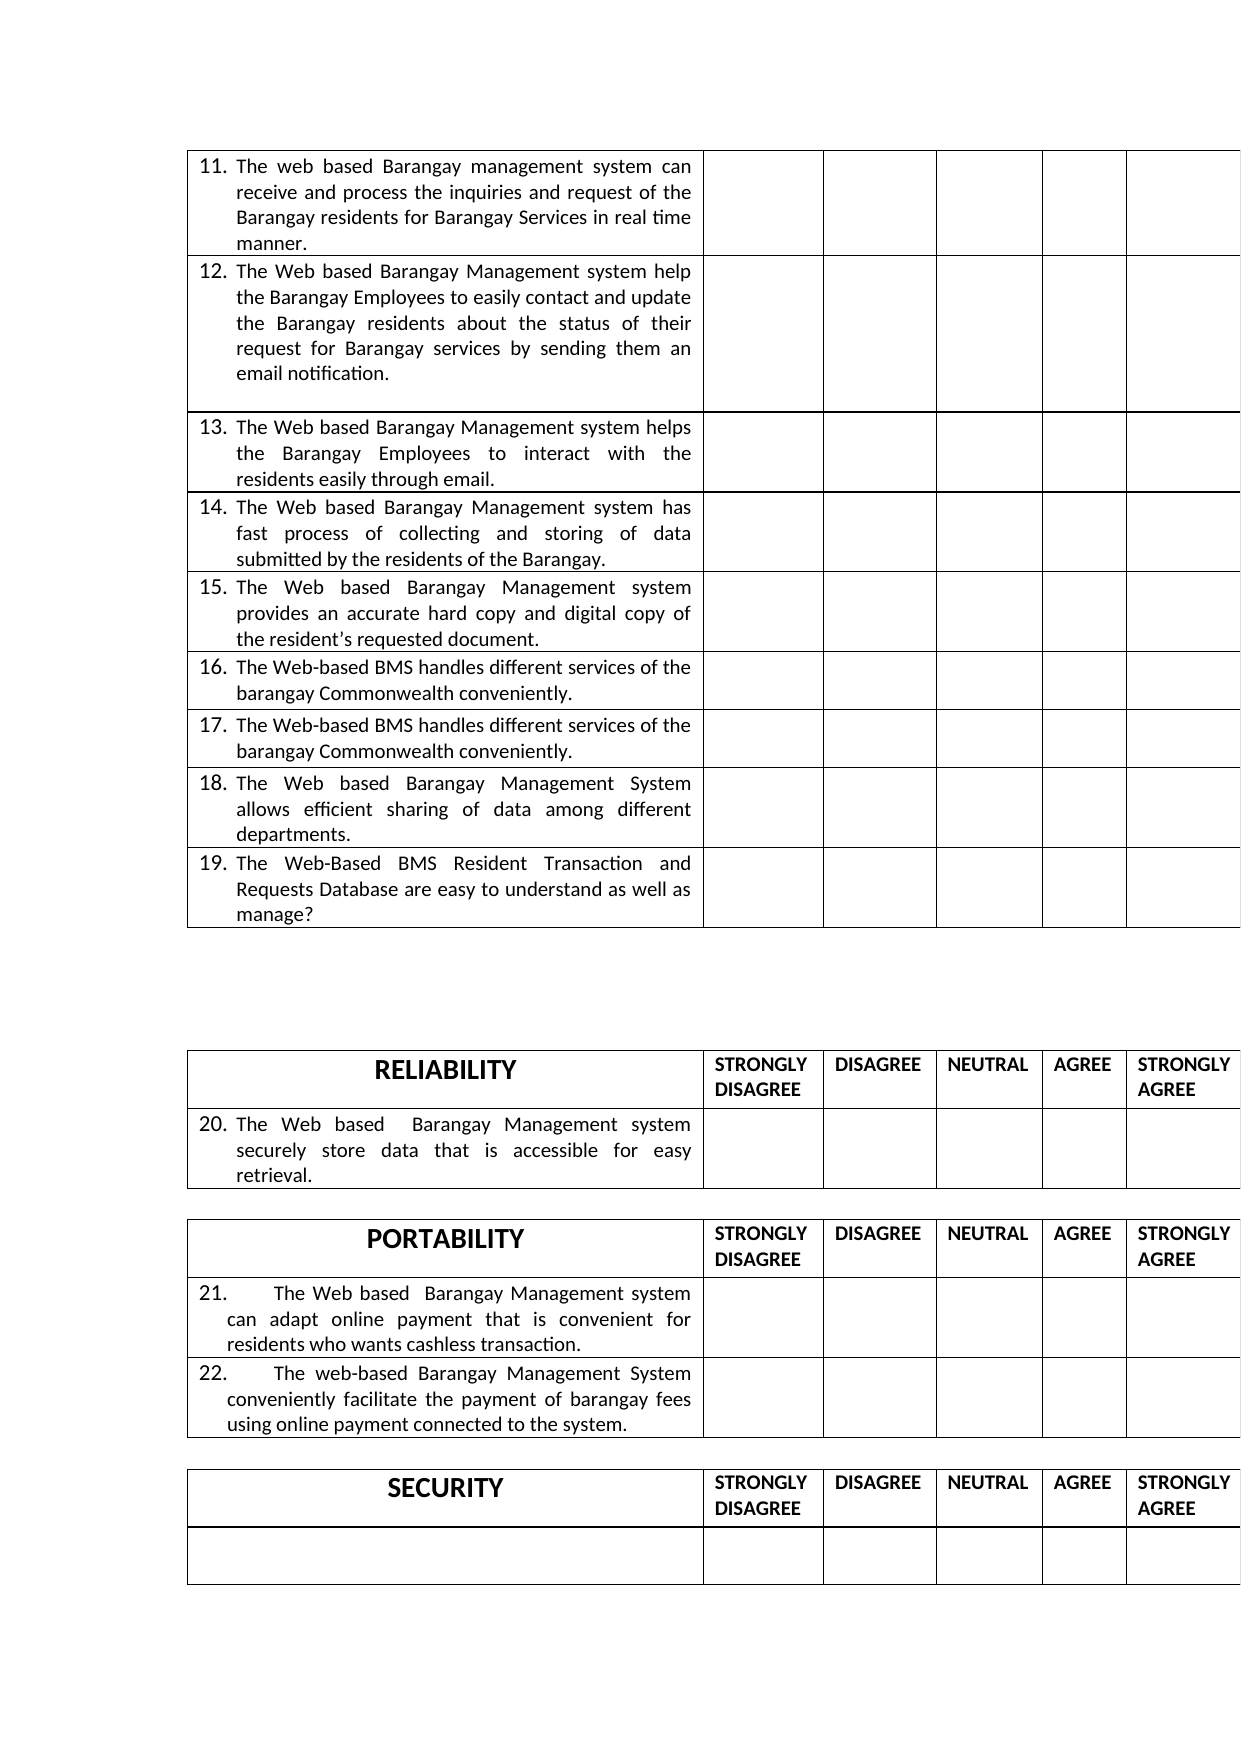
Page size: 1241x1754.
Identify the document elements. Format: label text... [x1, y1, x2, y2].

table_cell [937, 768, 1042, 847]
table_cell [1127, 1109, 1240, 1188]
table_cell [937, 1109, 1042, 1188]
table_cell [937, 710, 1042, 767]
table_cell [824, 1109, 936, 1188]
table_cell [937, 1358, 1042, 1437]
table_cell The Web based Barangay Management system has fast process of collecting and storing of data submitted by the residents of the Barangay. [188, 493, 703, 571]
table_cell [824, 652, 936, 709]
table_cell [1043, 256, 1126, 411]
table_cell [1043, 652, 1126, 709]
table_cell [704, 1358, 823, 1437]
table_cell The Web-Based BMS Resident Transaction and Requests Database are easy to understand as well as manage? [188, 848, 703, 927]
table_cell [704, 493, 823, 571]
table_cell [1127, 493, 1240, 571]
table_cell [1127, 768, 1240, 847]
table_cell [937, 151, 1042, 255]
table_cell [1127, 1278, 1240, 1357]
table_cell [704, 413, 823, 491]
table_cell [937, 652, 1042, 709]
table_cell [704, 710, 823, 767]
table_cell [937, 1528, 1042, 1584]
table_cell [1043, 1109, 1126, 1188]
table_cell [824, 1278, 936, 1357]
table_header STRONGLY DISAGREE [704, 1220, 823, 1277]
table_cell [704, 572, 823, 651]
table_cell [937, 493, 1042, 571]
table_cell [1043, 493, 1126, 571]
table_cell [824, 1358, 936, 1437]
table_header STRONGLY AGREE [1127, 1051, 1240, 1108]
table_cell [704, 652, 823, 709]
table_cell [704, 1528, 823, 1584]
table_cell [704, 151, 823, 255]
table_cell [937, 848, 1042, 927]
table_cell The Web based Barangay Management System allows efficient sharing of data among different departments. [188, 768, 703, 847]
table_cell [824, 256, 936, 411]
table_cell [937, 256, 1042, 411]
table_cell [1127, 1358, 1240, 1437]
table_cell [1127, 572, 1240, 651]
table_cell The Web based Barangay Management system help the Barangay Employees to easily contact and update the Barangay residents about the status of their request for Barangay services by sending them an email notification. [188, 256, 703, 411]
table_header NEUTRAL [937, 1220, 1042, 1277]
table_cell [704, 768, 823, 847]
table_header STRONGLY AGREE [1127, 1470, 1240, 1526]
table_cell [704, 256, 823, 411]
table_cell The Web based Barangay Management system can adapt online payment that is convenient for residents who wants cashless transaction. [188, 1278, 703, 1357]
table_cell [824, 151, 936, 255]
table_header SECURITY [188, 1470, 703, 1526]
table_cell [1043, 413, 1126, 491]
table_header AGREE [1043, 1470, 1126, 1526]
table_cell [1043, 768, 1126, 847]
table_cell [1127, 151, 1240, 255]
table_header STRONGLY DISAGREE [704, 1470, 823, 1526]
table_cell [1043, 1358, 1126, 1437]
table_cell [824, 493, 936, 571]
table_header DISAGREE [824, 1220, 936, 1277]
table_cell [937, 413, 1042, 491]
table_cell [1043, 848, 1126, 927]
table_cell [1127, 256, 1240, 411]
table_cell [1043, 151, 1126, 255]
table_cell [188, 1528, 703, 1584]
table_cell [1043, 1528, 1126, 1584]
table_cell The Web-based BMS handles different services of the barangay Commonwealth conveniently. [188, 652, 703, 709]
table_cell [1127, 848, 1240, 927]
table_cell [937, 572, 1042, 651]
table_cell [1127, 710, 1240, 767]
table_header AGREE [1043, 1051, 1126, 1108]
table_cell [704, 1109, 823, 1188]
table_header DISAGREE [824, 1051, 936, 1108]
table_header DISAGREE [824, 1470, 936, 1526]
table_cell [824, 572, 936, 651]
table_cell The web based Barangay management system can receive and process the inquiries and request of the Barangay residents for Barangay Services in real time manner. [188, 151, 703, 255]
table_cell The web-based Barangay Management System conveniently facilitate the payment of barangay fees using online payment connected to the system. [188, 1358, 703, 1437]
table_cell [824, 848, 936, 927]
table_cell The Web based Barangay Management system provides an accurate hard copy and digital copy of the resident’s requested document. [188, 572, 703, 651]
table_header NEUTRAL [937, 1051, 1042, 1108]
table_header AGREE [1043, 1220, 1126, 1277]
table_header STRONGLY DISAGREE [704, 1051, 823, 1108]
table_header PORTABILITY [188, 1220, 703, 1277]
table_header NEUTRAL [937, 1470, 1042, 1526]
table_cell [824, 710, 936, 767]
table_cell [824, 1528, 936, 1584]
table_cell The Web based Barangay Management system helps the Barangay Employees to interact with the residents easily through email. [188, 413, 703, 491]
table_header STRONGLY AGREE [1127, 1220, 1240, 1277]
table_cell The Web based Barangay Management system securely store data that is accessible for easy retrieval. [188, 1109, 703, 1188]
table_cell [1043, 710, 1126, 767]
table_cell [1127, 652, 1240, 709]
table_cell [1043, 1278, 1126, 1357]
table_header RELIABILITY [188, 1051, 703, 1108]
table_cell [704, 848, 823, 927]
table_cell The Web-based BMS handles different services of the barangay Commonwealth conveniently. [188, 710, 703, 767]
table_cell [1127, 1528, 1240, 1584]
table_cell [824, 768, 936, 847]
table_cell [824, 413, 936, 491]
table_cell [704, 1278, 823, 1357]
table_cell [937, 1278, 1042, 1357]
table_cell [1043, 572, 1126, 651]
table_cell [1127, 413, 1240, 491]
